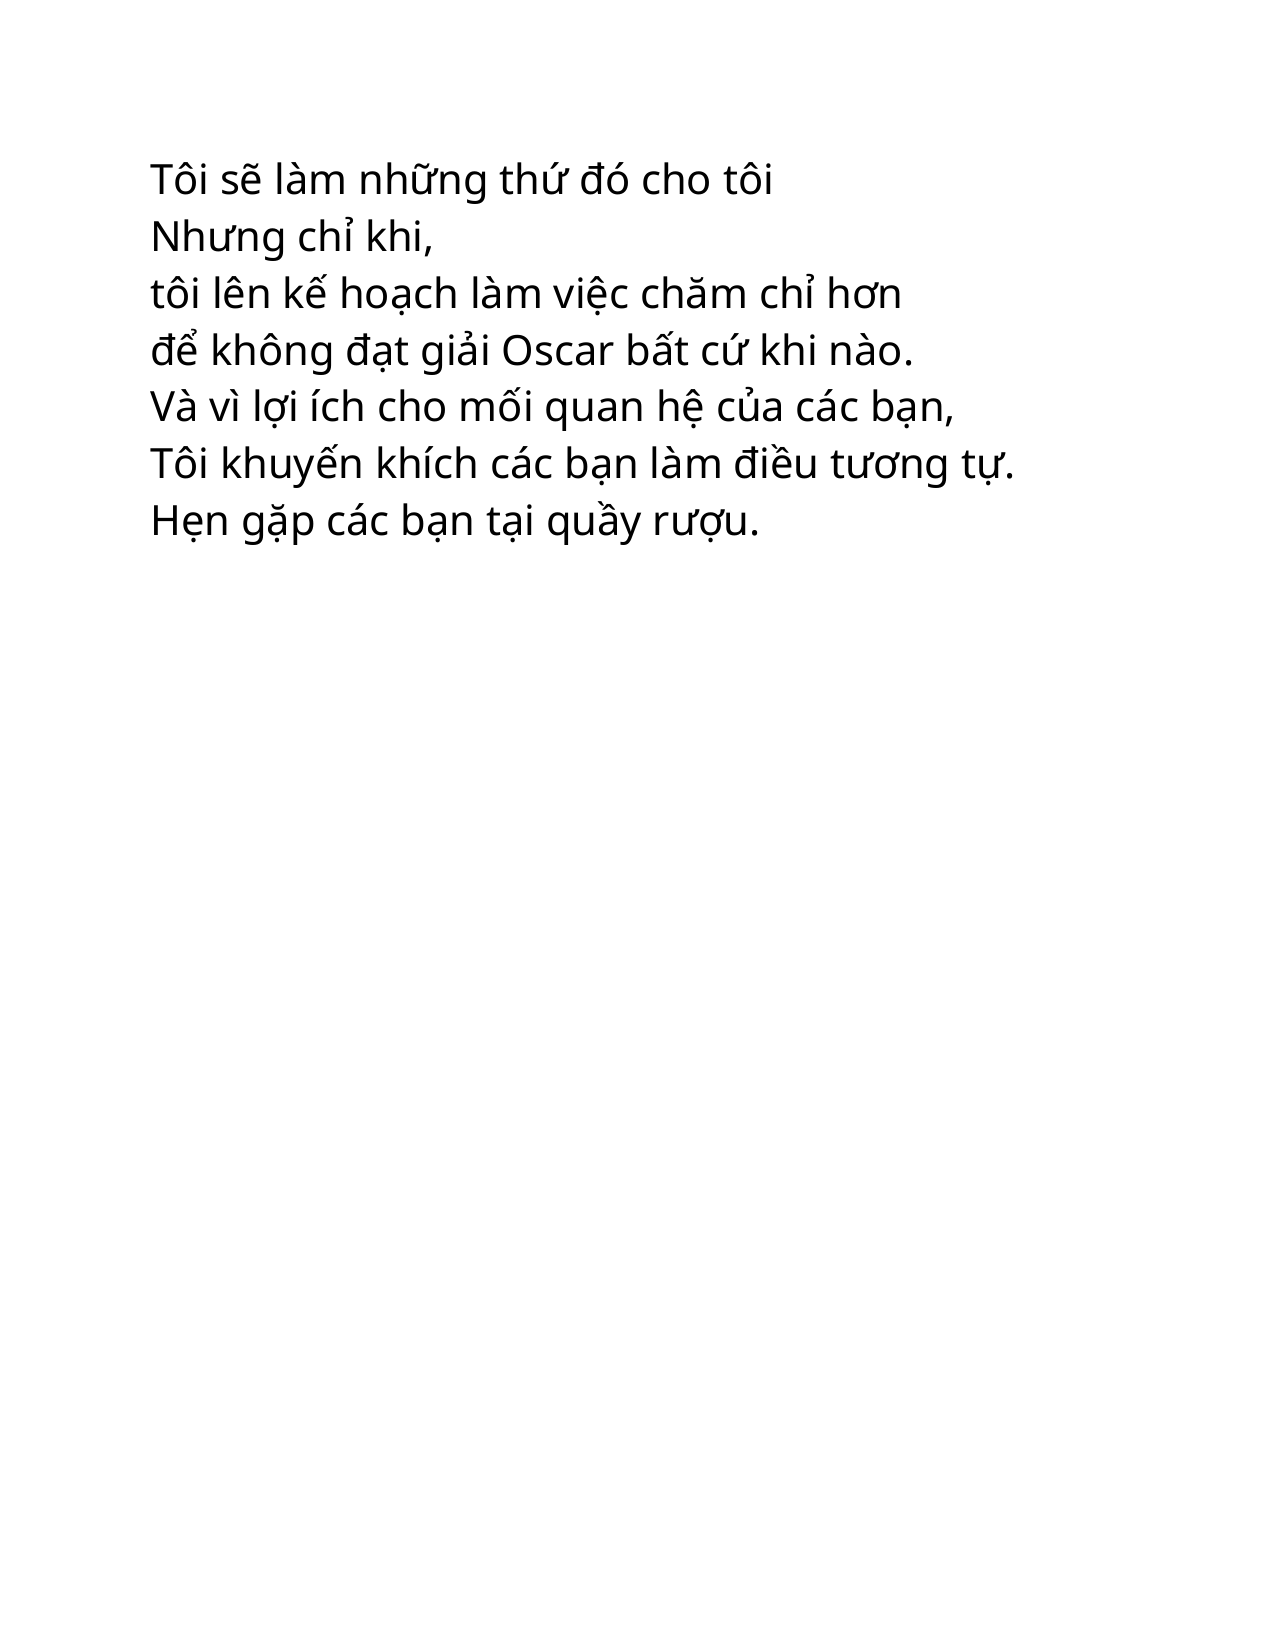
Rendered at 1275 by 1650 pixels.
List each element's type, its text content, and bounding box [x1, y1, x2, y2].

text để không đạt giải Oscar bất cứ khi nào. [150, 320, 1125, 377]
text Hẹn gặp các bạn tại quầy rượu. [150, 491, 1125, 547]
text tôi lên kế hoạch làm việc chăm chỉ hơn [150, 263, 1125, 320]
text Nhưng chỉ khi, [150, 207, 1125, 263]
text Tôi sẽ làm những thứ đó cho tôi [150, 150, 1125, 207]
text Tôi khuyến khích các bạn làm điều tương tự. [150, 434, 1125, 491]
text Và vì lợi ích cho mối quan hệ của các bạn, [150, 377, 1125, 434]
